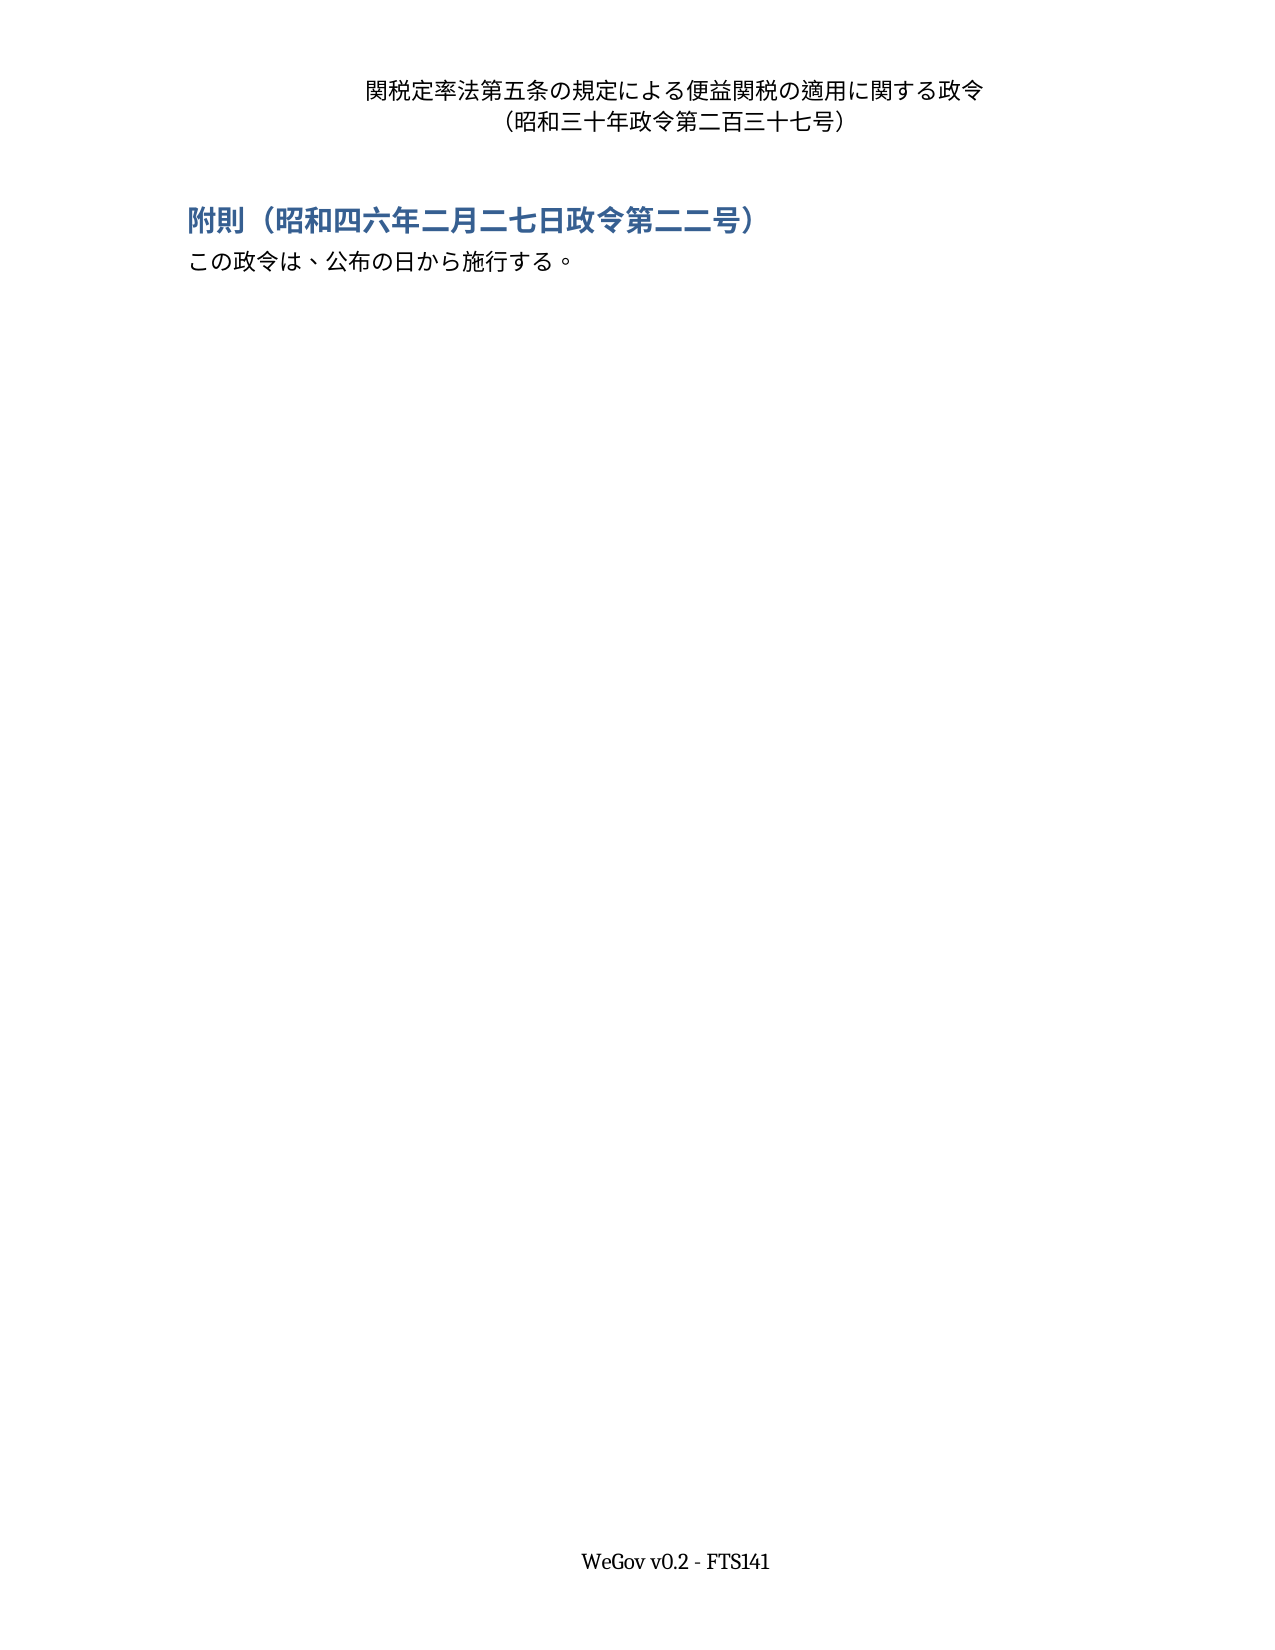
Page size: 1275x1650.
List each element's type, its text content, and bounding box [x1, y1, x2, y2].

subtitle 附則（昭和四六年二月二七日政令第二二号） [187, 200, 1087, 240]
text この政令は、公布の日から施行する。 [187, 246, 1087, 277]
